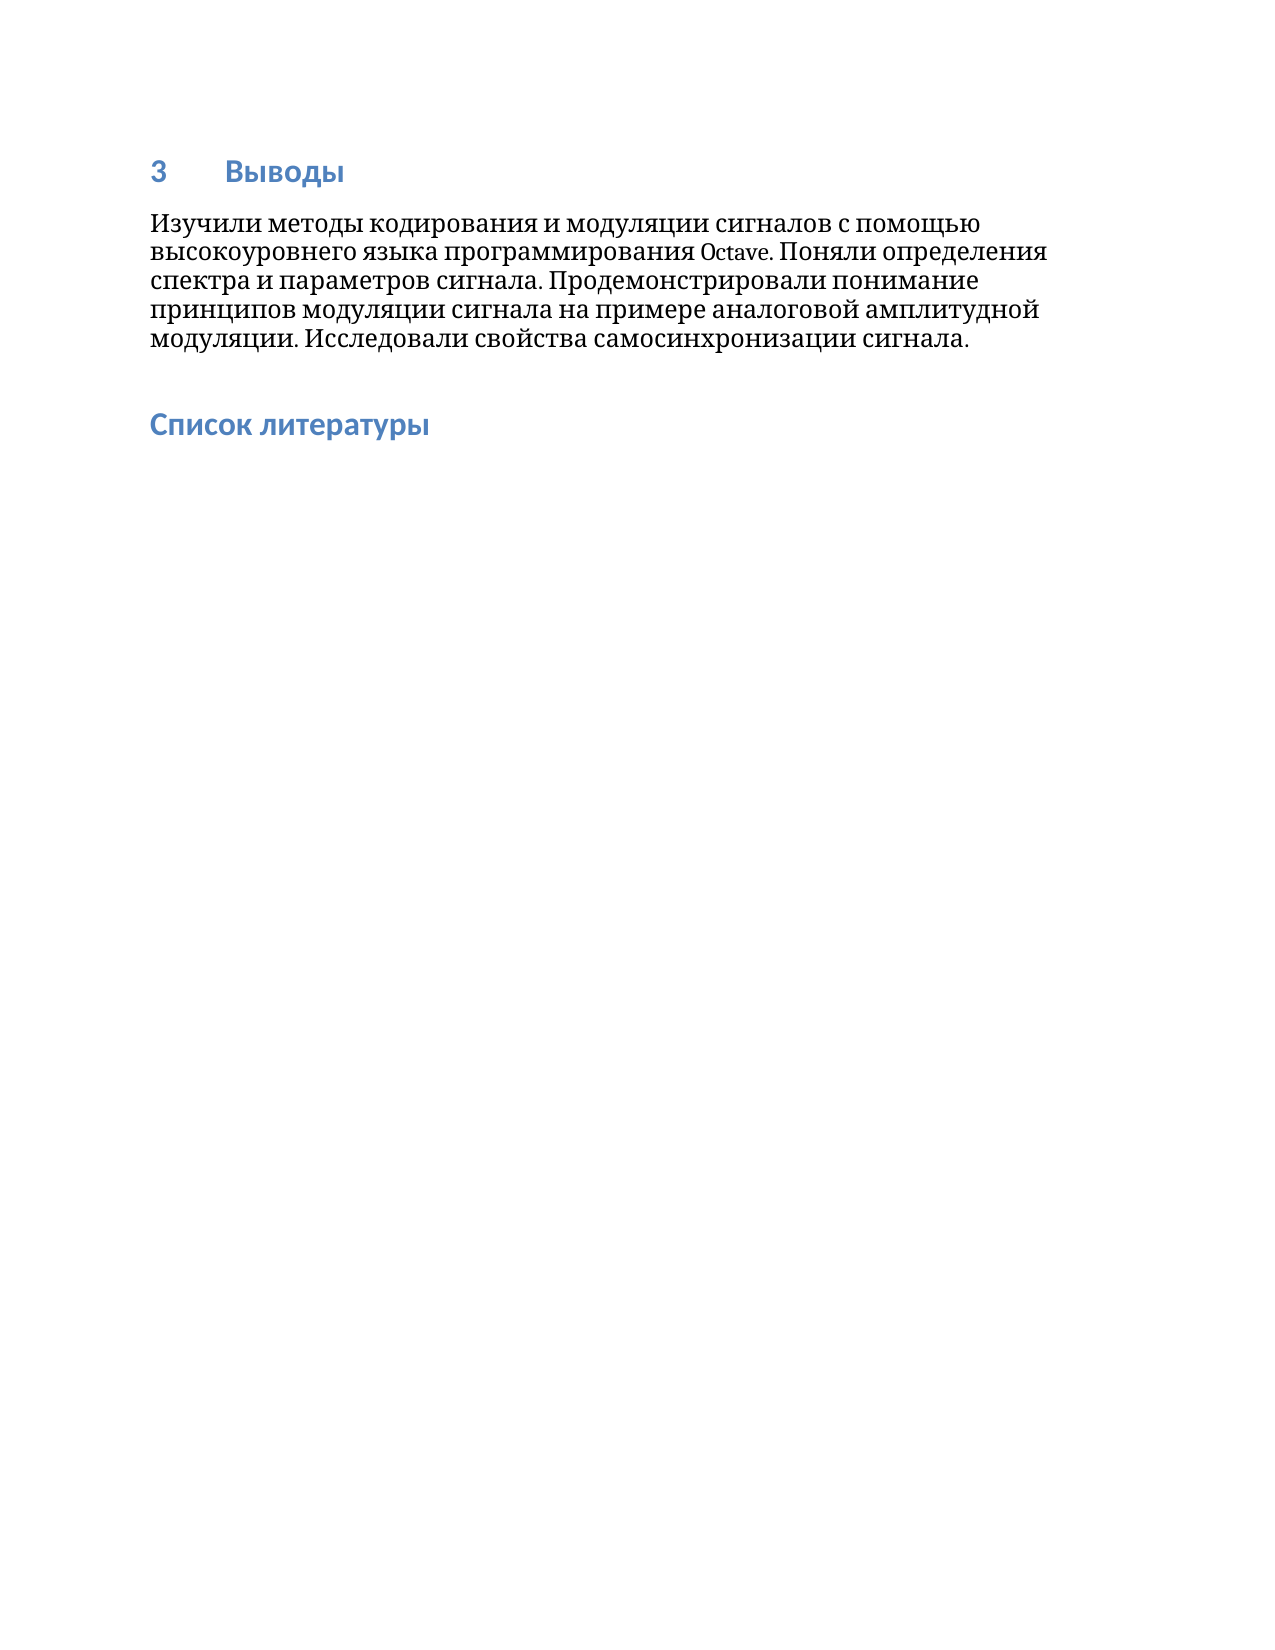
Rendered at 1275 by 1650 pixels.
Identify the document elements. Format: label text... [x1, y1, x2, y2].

subtitle 3 Выводы [150, 150, 1125, 191]
text Изучили методы кодирования и модуляции сигналов с помощью высокоуровнего языка программирования Octave. Поняли определения спектра и параметров сигнала. Продемонстрировали понимание принципов модуляции сигнала на примере аналоговой амплитудной модуляции. Исследовали свойства самосинхронизации сигнала. [150, 209, 1125, 353]
subtitle Список литературы [150, 403, 1125, 444]
